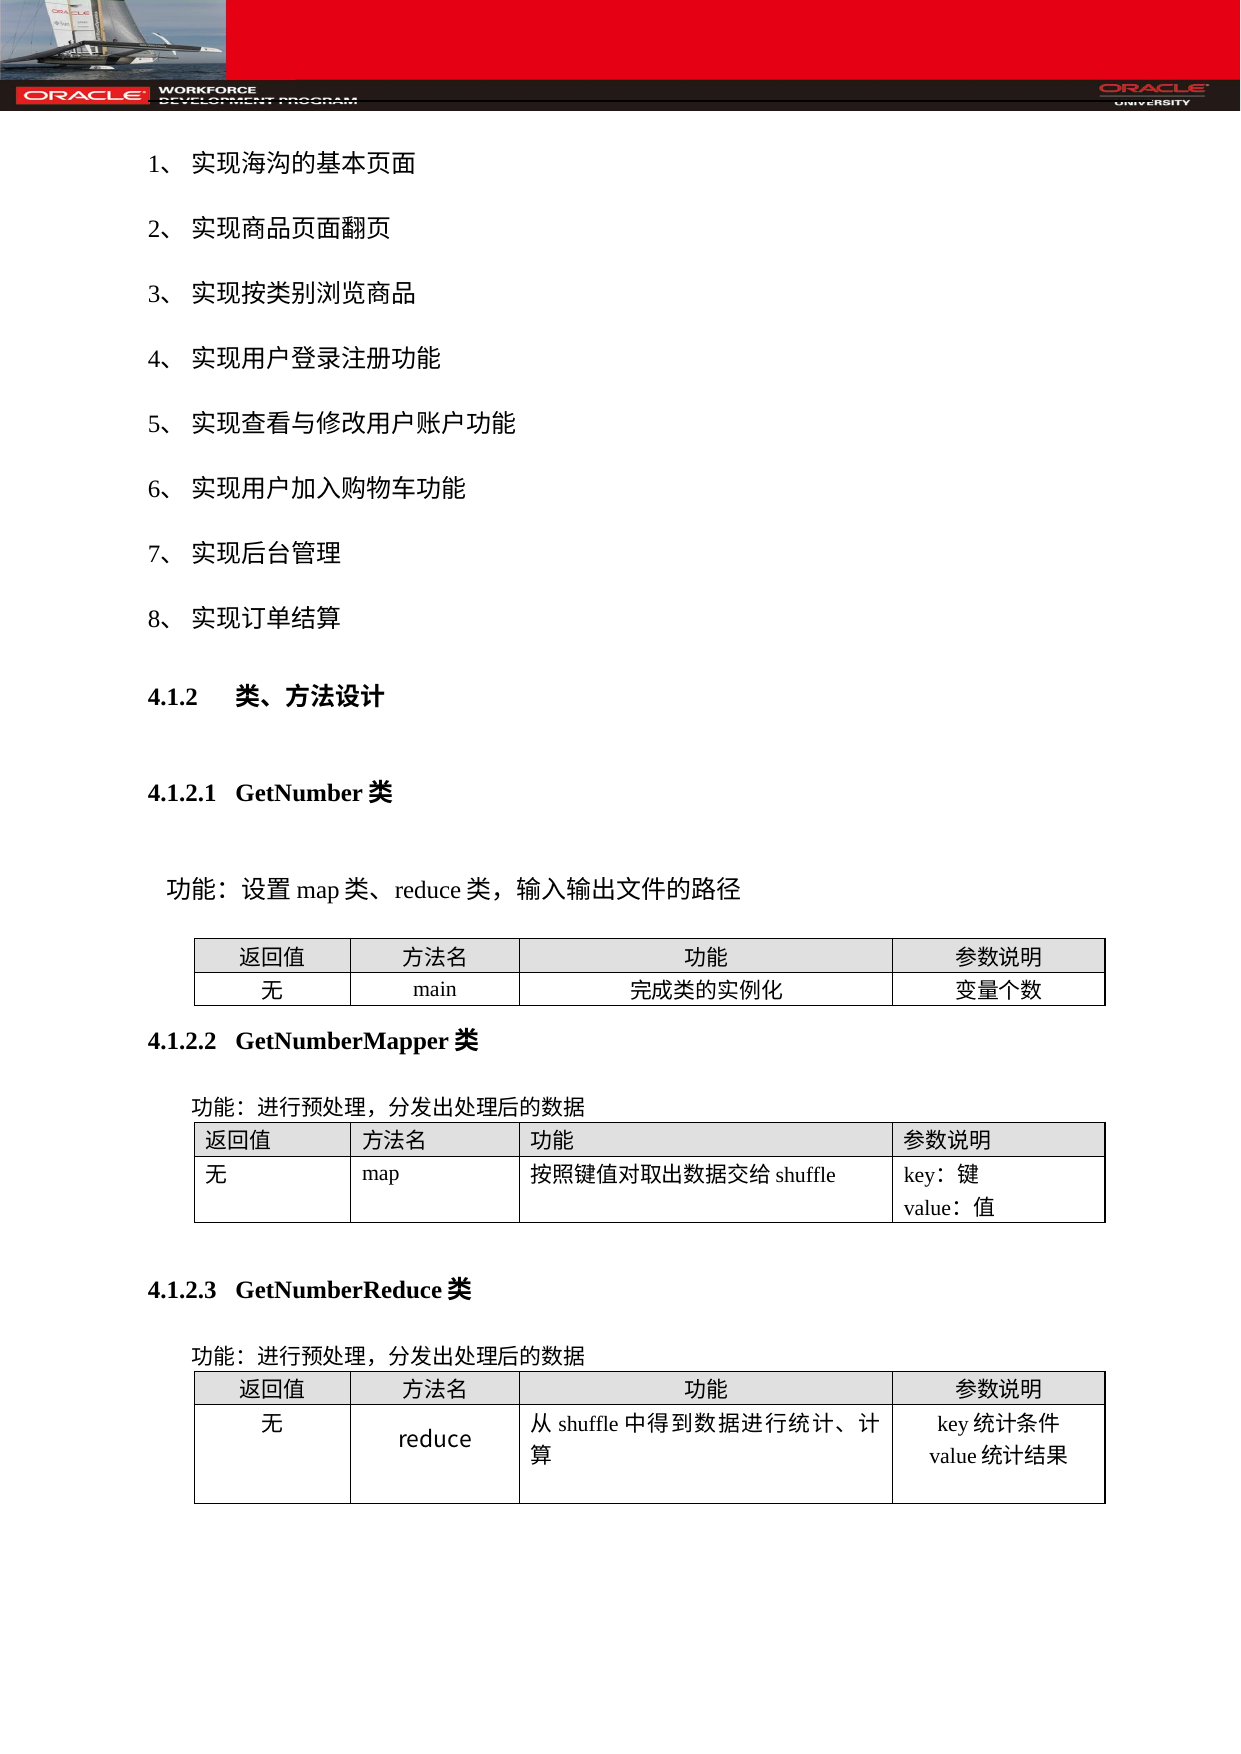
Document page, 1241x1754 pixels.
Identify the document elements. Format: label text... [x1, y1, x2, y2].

subtitle GetNumberReduce类 [148, 1255, 1152, 1320]
table_header 方法名 [351, 939, 519, 972]
list 实现后台管理 [148, 519, 1152, 584]
table_cell key：键 value：值 [893, 1157, 1104, 1222]
table_header 方法名 [351, 1372, 519, 1404]
table_header 参数说明 [893, 939, 1104, 972]
table_header 返回值 [195, 1372, 350, 1404]
picture [0, 0, 1241, 111]
table_cell 无 [195, 973, 350, 1005]
text 功能：进行预处理，分发出处理后的数据 [148, 1089, 1152, 1122]
table_header 参数说明 [893, 1123, 1104, 1156]
list 实现用户加入购物车功能 [148, 454, 1152, 519]
list 实现海沟的基本页面 [148, 129, 1152, 194]
table_cell key统计条件 value统计结果 [893, 1405, 1104, 1503]
subtitle 类、方法设计 [148, 662, 1152, 727]
table_header 返回值 [195, 1123, 350, 1156]
table_cell map [351, 1157, 519, 1222]
list 实现查看与修改用户账户功能 [148, 389, 1152, 454]
table_header 功能 [520, 1372, 892, 1404]
table_header 参数说明 [893, 1372, 1104, 1404]
table_header 方法名 [351, 1123, 519, 1156]
table_cell 变量个数 [893, 973, 1104, 1005]
table_cell 从shuffle中得到数据进行统计、计算 [520, 1405, 892, 1503]
table_header 功能 [520, 1123, 892, 1156]
list 实现商品页面翻页 [148, 194, 1152, 259]
subtitle GetNumber类 功能：设置map类、reduce类，输入输出文件的路径 [148, 758, 1152, 920]
subtitle GetNumberMapper类 [148, 1006, 1152, 1071]
table_cell 按照键值对取出数据交给shuffle [520, 1157, 892, 1222]
list 实现用户登录注册功能 [148, 324, 1152, 389]
table_cell 完成类的实例化 [520, 973, 892, 1005]
table_header 返回值 [195, 939, 350, 972]
list 实现订单结算 [148, 584, 1152, 649]
table_header 功能 [520, 939, 892, 972]
table_cell main [351, 973, 519, 1005]
table_cell reduce [351, 1405, 519, 1503]
table_cell 无 [195, 1157, 350, 1222]
text 功能：进行预处理，分发出处理后的数据 [148, 1338, 1152, 1371]
table_cell 无 [195, 1405, 350, 1503]
list 实现按类别浏览商品 [148, 259, 1152, 324]
